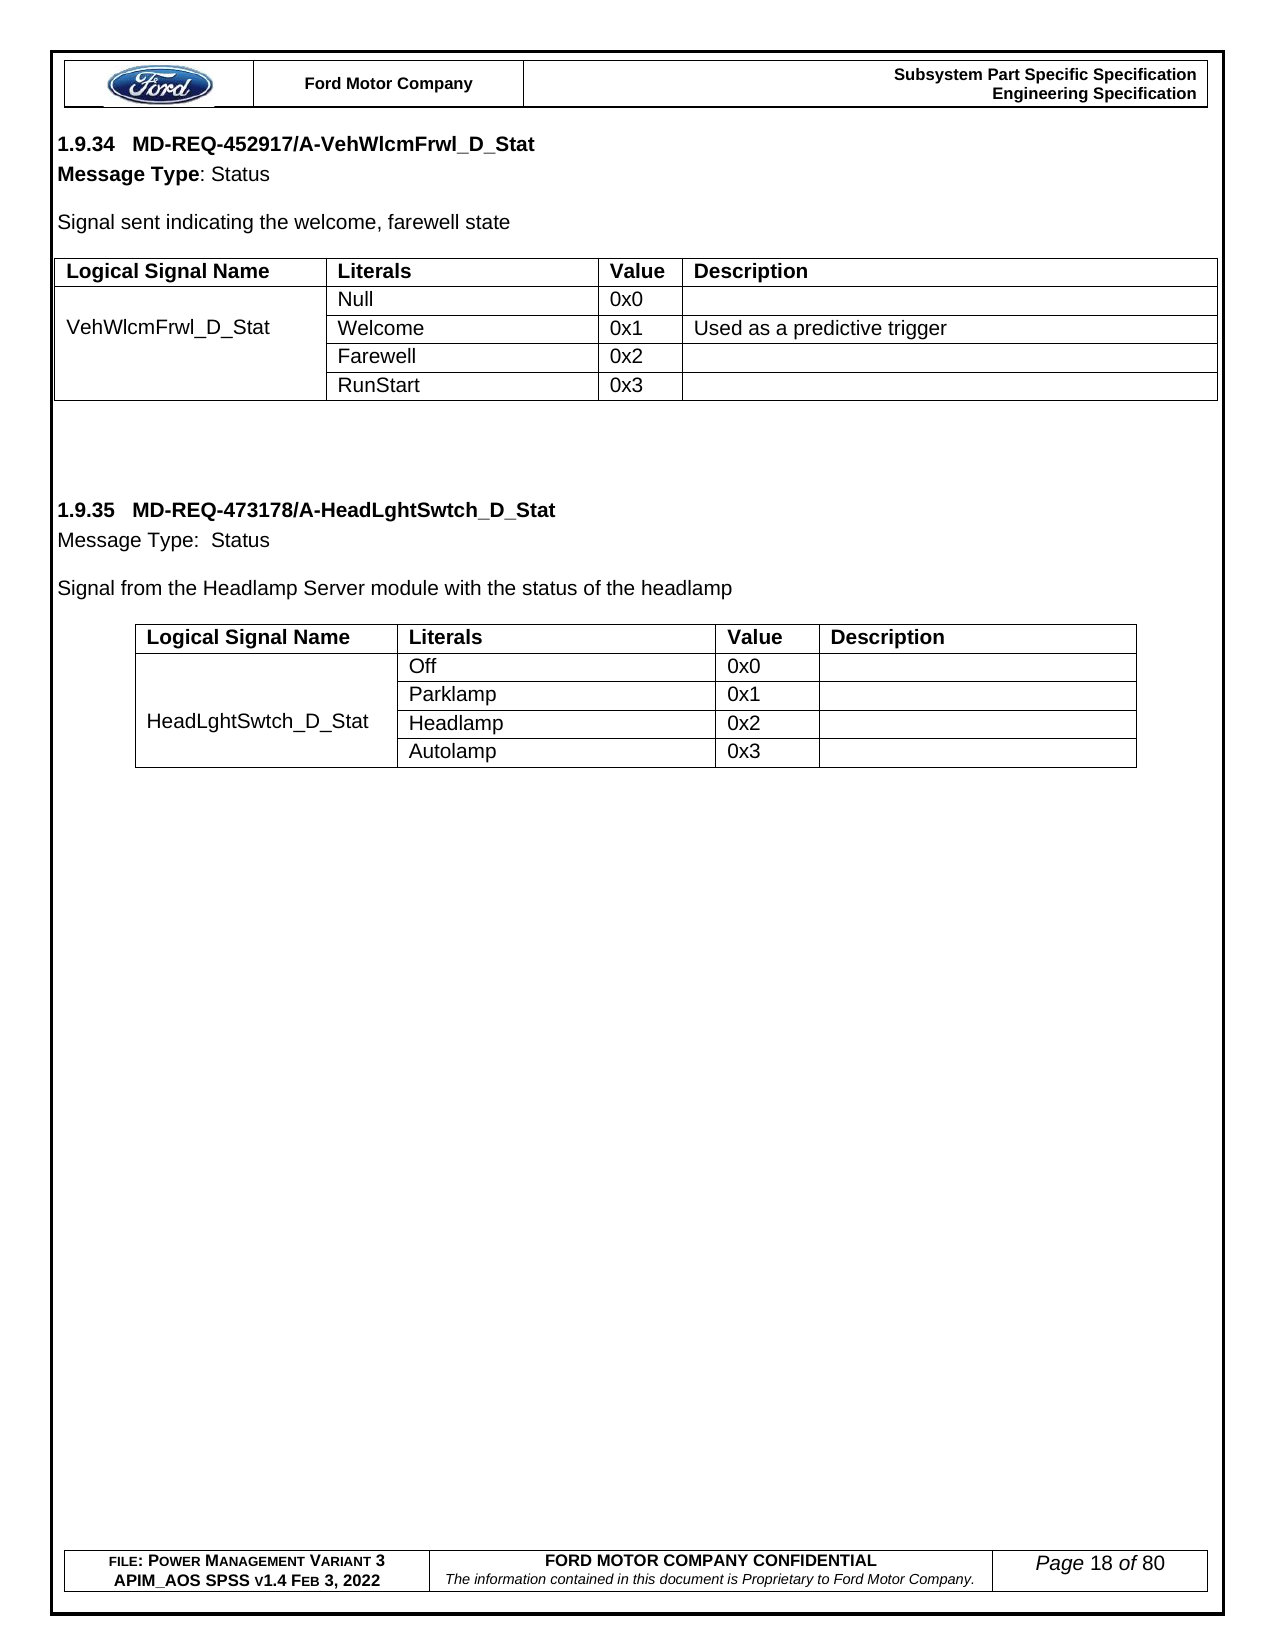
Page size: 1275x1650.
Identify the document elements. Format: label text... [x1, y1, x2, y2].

table_cell Welcome [327, 316, 598, 343]
table_header Value [599, 259, 682, 286]
table_cell Parklamp [398, 682, 715, 710]
table_cell Autolamp [398, 739, 715, 767]
table_cell 0x0 [716, 654, 819, 681]
table_cell 0x1 [716, 682, 819, 710]
table_cell [820, 682, 1136, 710]
table_cell HeadLghtSwtch_D_Stat [136, 654, 397, 767]
text Message Type: Status [57, 162, 1215, 186]
table_cell VehWlcmFrwl_D_Stat [55, 287, 326, 400]
table_cell Used as a predictive trigger [683, 316, 1217, 343]
table_cell 0x3 [599, 373, 682, 400]
table_cell [683, 287, 1217, 314]
table_cell 0x1 [599, 316, 682, 343]
table_cell [683, 373, 1217, 400]
table_header Logical Signal Name [136, 625, 397, 653]
table_header Value [716, 625, 819, 653]
text Signal from the Headlamp Server module with the status of the headlamp [57, 576, 1215, 600]
table_cell Null [327, 287, 598, 314]
table_header Literals [327, 259, 598, 286]
table_header Description [820, 625, 1136, 653]
table_cell [683, 344, 1217, 372]
table_cell 0x2 [599, 344, 682, 372]
table_cell Headlamp [398, 711, 715, 738]
table_cell 0x0 [599, 287, 682, 314]
table_cell 0x3 [716, 739, 819, 767]
subtitle MD-REQ-473178/A-HeadLghtSwtch_D_Stat [57, 498, 1215, 522]
table_cell [820, 711, 1136, 738]
text Message Type: Status [57, 528, 1215, 552]
table_cell Off [398, 654, 715, 681]
text Signal sent indicating the welcome, farewell state [57, 209, 1215, 233]
table_header Description [683, 259, 1217, 286]
table_cell Farewell [327, 344, 598, 372]
subtitle MD-REQ-452917/A-VehWlcmFrwl_D_Stat [57, 131, 1215, 155]
table_header Logical Signal Name [55, 259, 326, 286]
table_header Literals [398, 625, 715, 653]
table_cell [820, 739, 1136, 767]
picture [103, 61, 215, 107]
table_cell 0x2 [716, 711, 819, 738]
table_cell RunStart [327, 373, 598, 400]
table_cell [820, 654, 1136, 681]
